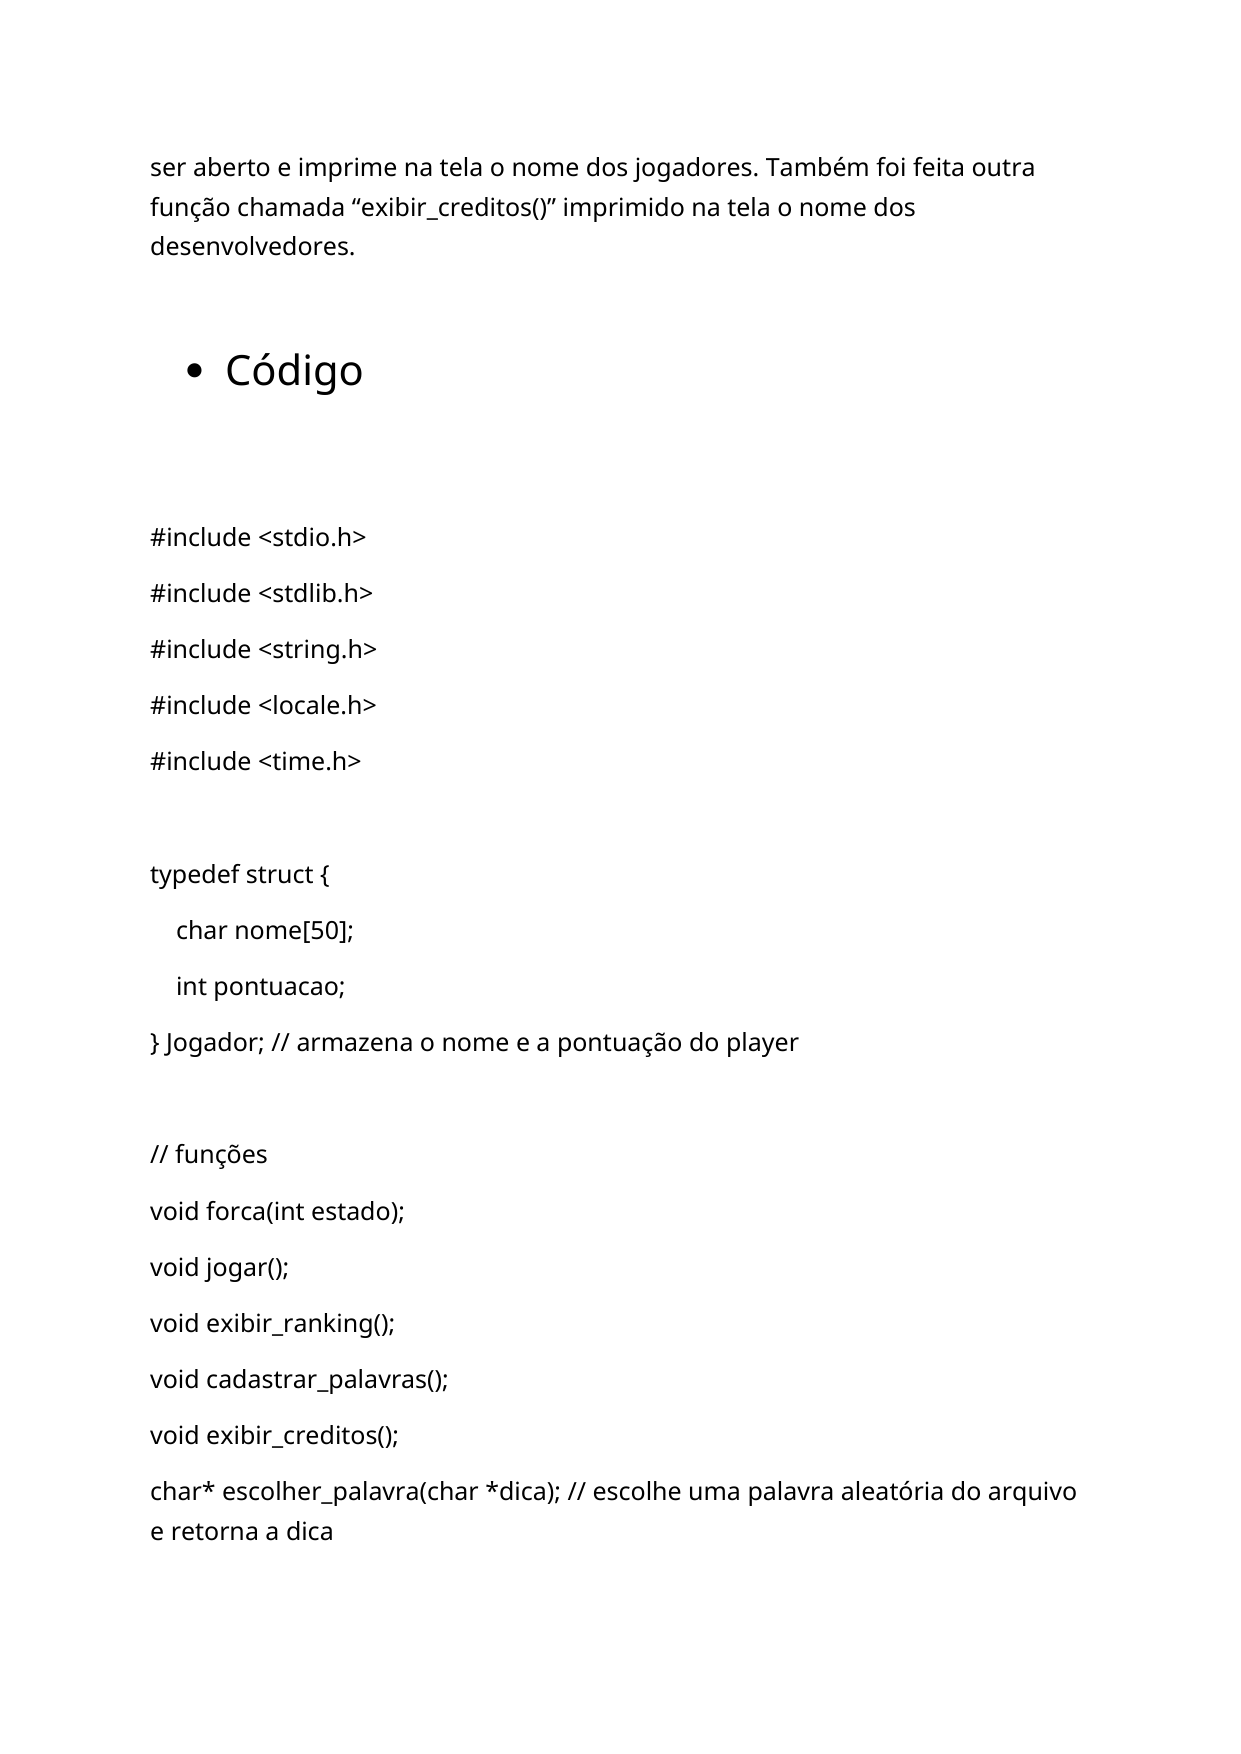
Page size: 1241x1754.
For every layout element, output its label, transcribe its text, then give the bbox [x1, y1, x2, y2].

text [150, 150, 1090, 263]
text char nome[50]; [150, 912, 1090, 946]
text } Jogador; // armazena o nome e a pontuação do player [150, 1025, 1090, 1059]
text #include <stdlib.h> [150, 576, 1090, 609]
text void exibir_creditos(); [150, 1418, 1090, 1452]
text #include <time.h> [150, 744, 1090, 778]
text #include <stdio.h> [150, 519, 1090, 553]
text #include <locale.h> [150, 688, 1090, 722]
text #include <string.h> [150, 632, 1090, 666]
text void exibir_ranking(); [150, 1305, 1090, 1339]
text char* escolher_palavra(char *dica); // escolhe uma palavra aleatória do arquivo e retorna a dica [150, 1474, 1090, 1547]
text void forca(int estado); [150, 1193, 1090, 1227]
text // funções [150, 1137, 1090, 1171]
text int pontuacao; [150, 968, 1090, 1003]
text void jogar(); [150, 1249, 1090, 1283]
text void cadastrar_palavras(); [150, 1362, 1090, 1396]
list Código [187, 341, 1090, 398]
text typedef struct { [150, 856, 1090, 890]
